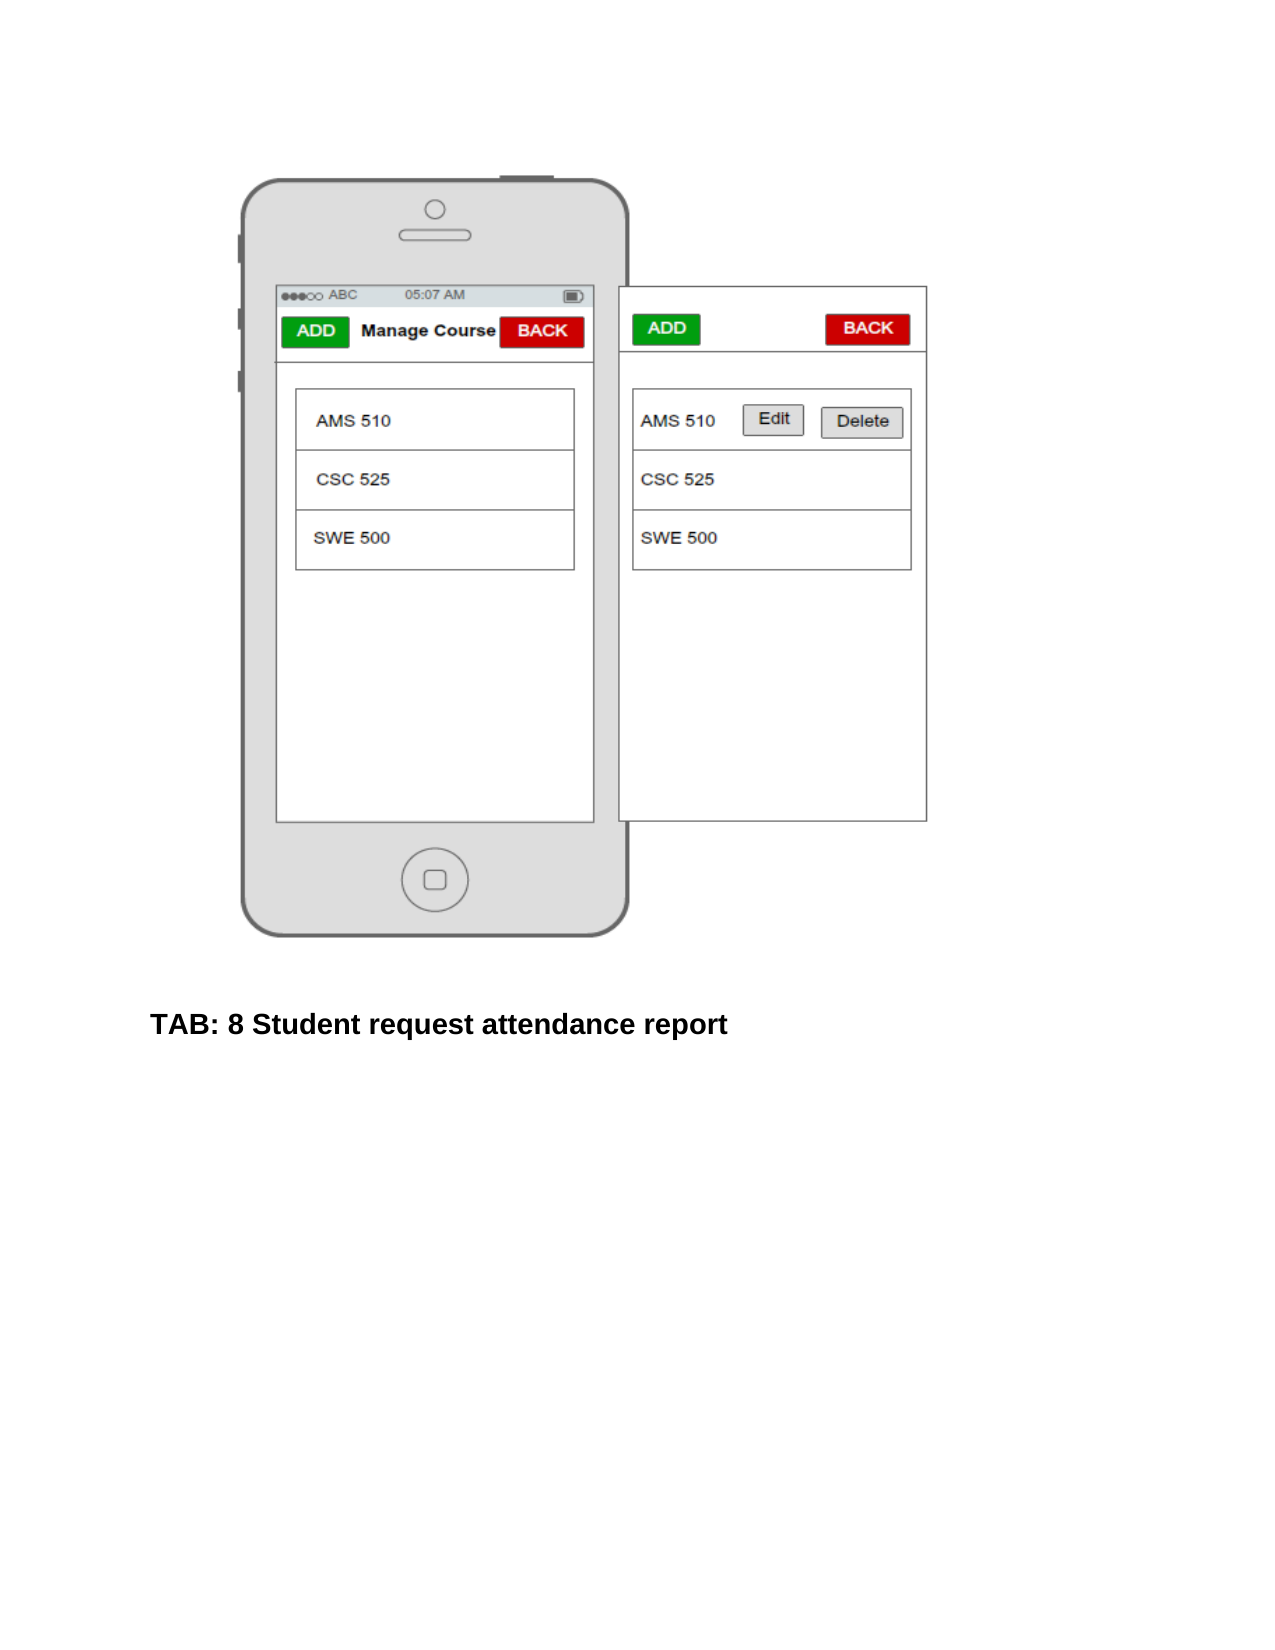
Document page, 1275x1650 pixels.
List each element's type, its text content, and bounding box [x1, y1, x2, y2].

text TAB: 8 Student request attendance report [150, 1007, 1125, 1041]
picture [150, 150, 968, 943]
